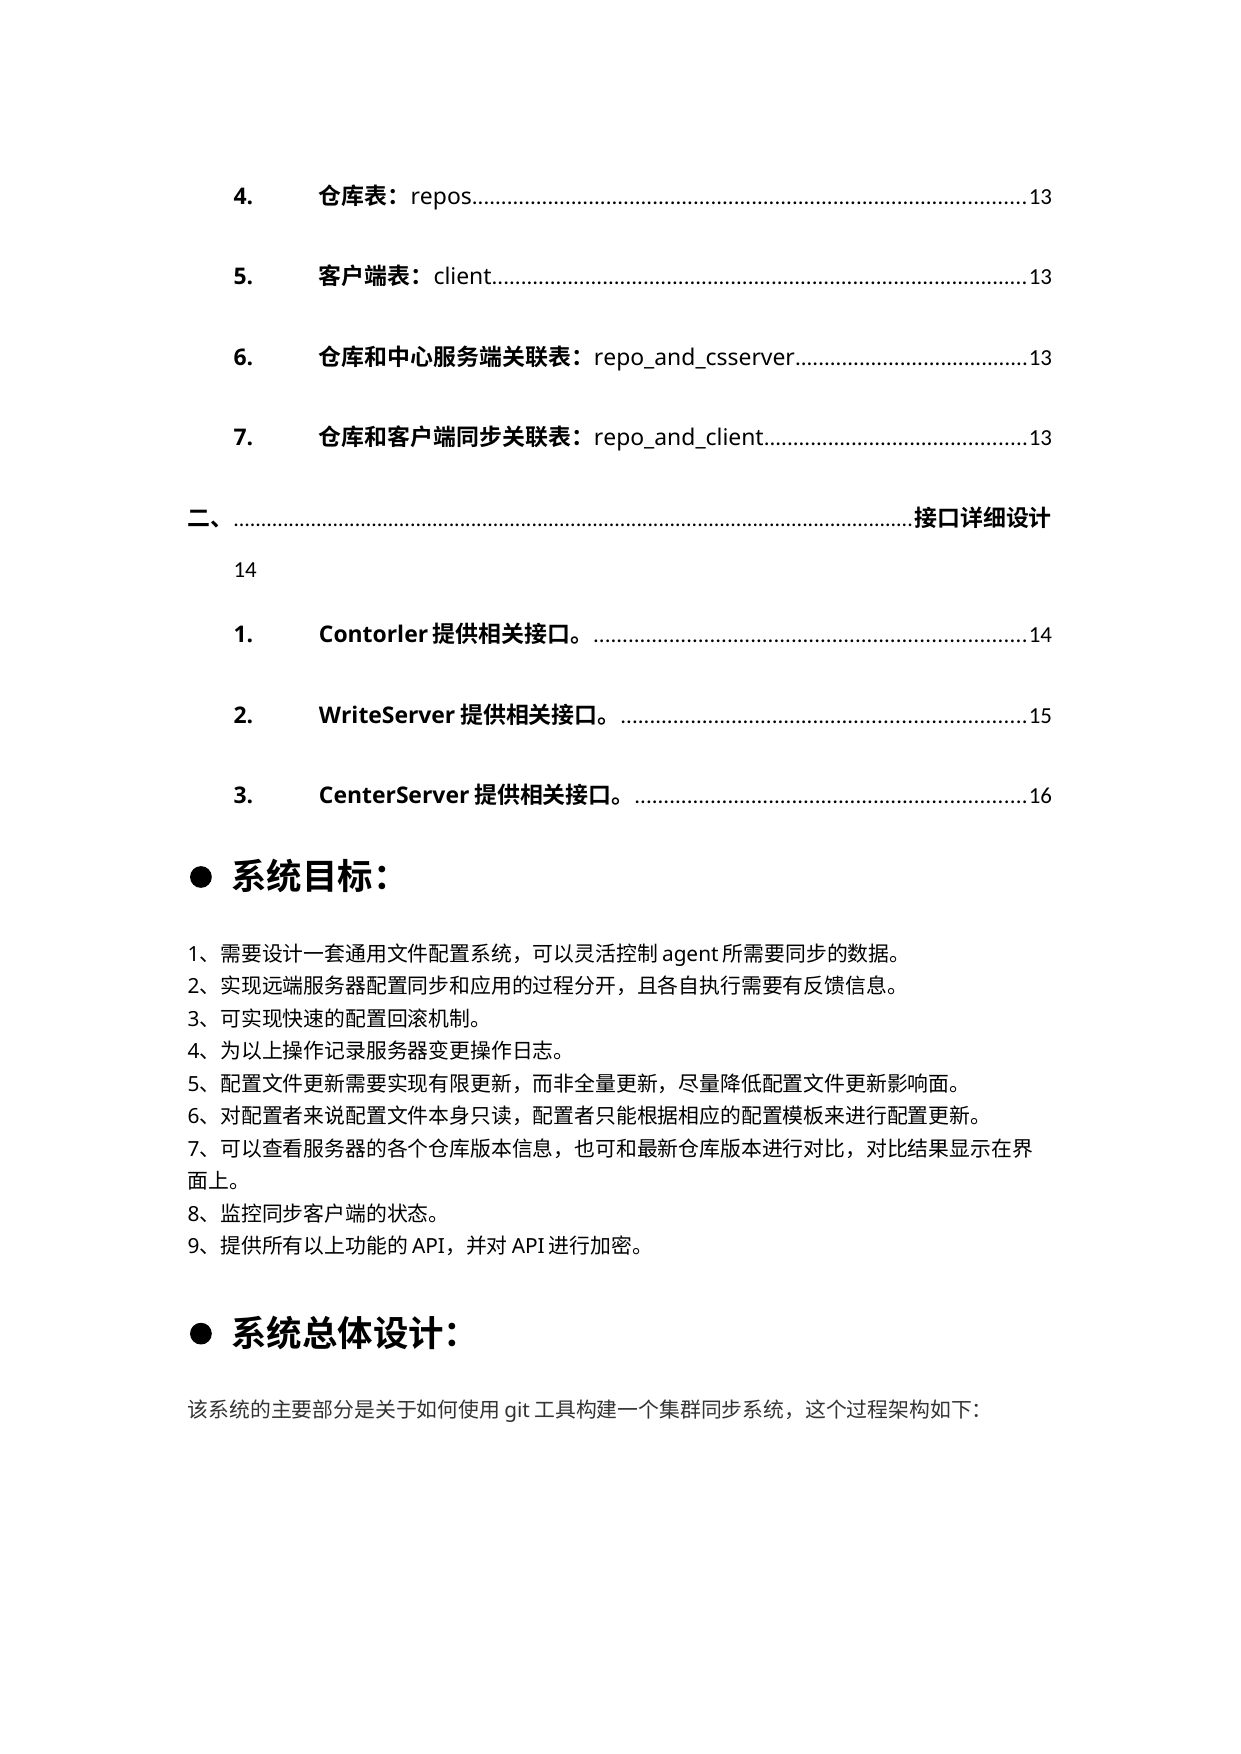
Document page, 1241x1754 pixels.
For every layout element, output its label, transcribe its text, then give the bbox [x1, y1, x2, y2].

text 该系统的主要部分是关于如何使用git工具构建一个集群同步系统，这个过程架构如下： [187, 1393, 1053, 1425]
list 系统总体设计： [187, 1298, 1053, 1363]
text 1、需要设计一套通用文件配置系统，可以灵活控制agent所需要同步的数据。 2、实现远端服务器配置同步和应用的过程分开，且各自执行需要有反馈信息。 3、可实现快速的配置回滚机制。 4、为以上操作记录服务器变更操作日志。 5、配置文件更新需要实现有限更新，而非全量更新，尽量降低配置文件更新影响面。 6、对配置者来说配置文件本身只读，配置者只能根据相应的配置模板来进行配置更新。 7、可以查看服务器的各个仓库版本信息，也可和最新仓库版本进行对比，对比结果显示在界面上。 8、监控同步客户端的状态。 9、提供所有以上功能的API，并对API进行加密。 [187, 936, 1053, 1261]
list 系统目标： [187, 842, 1053, 907]
